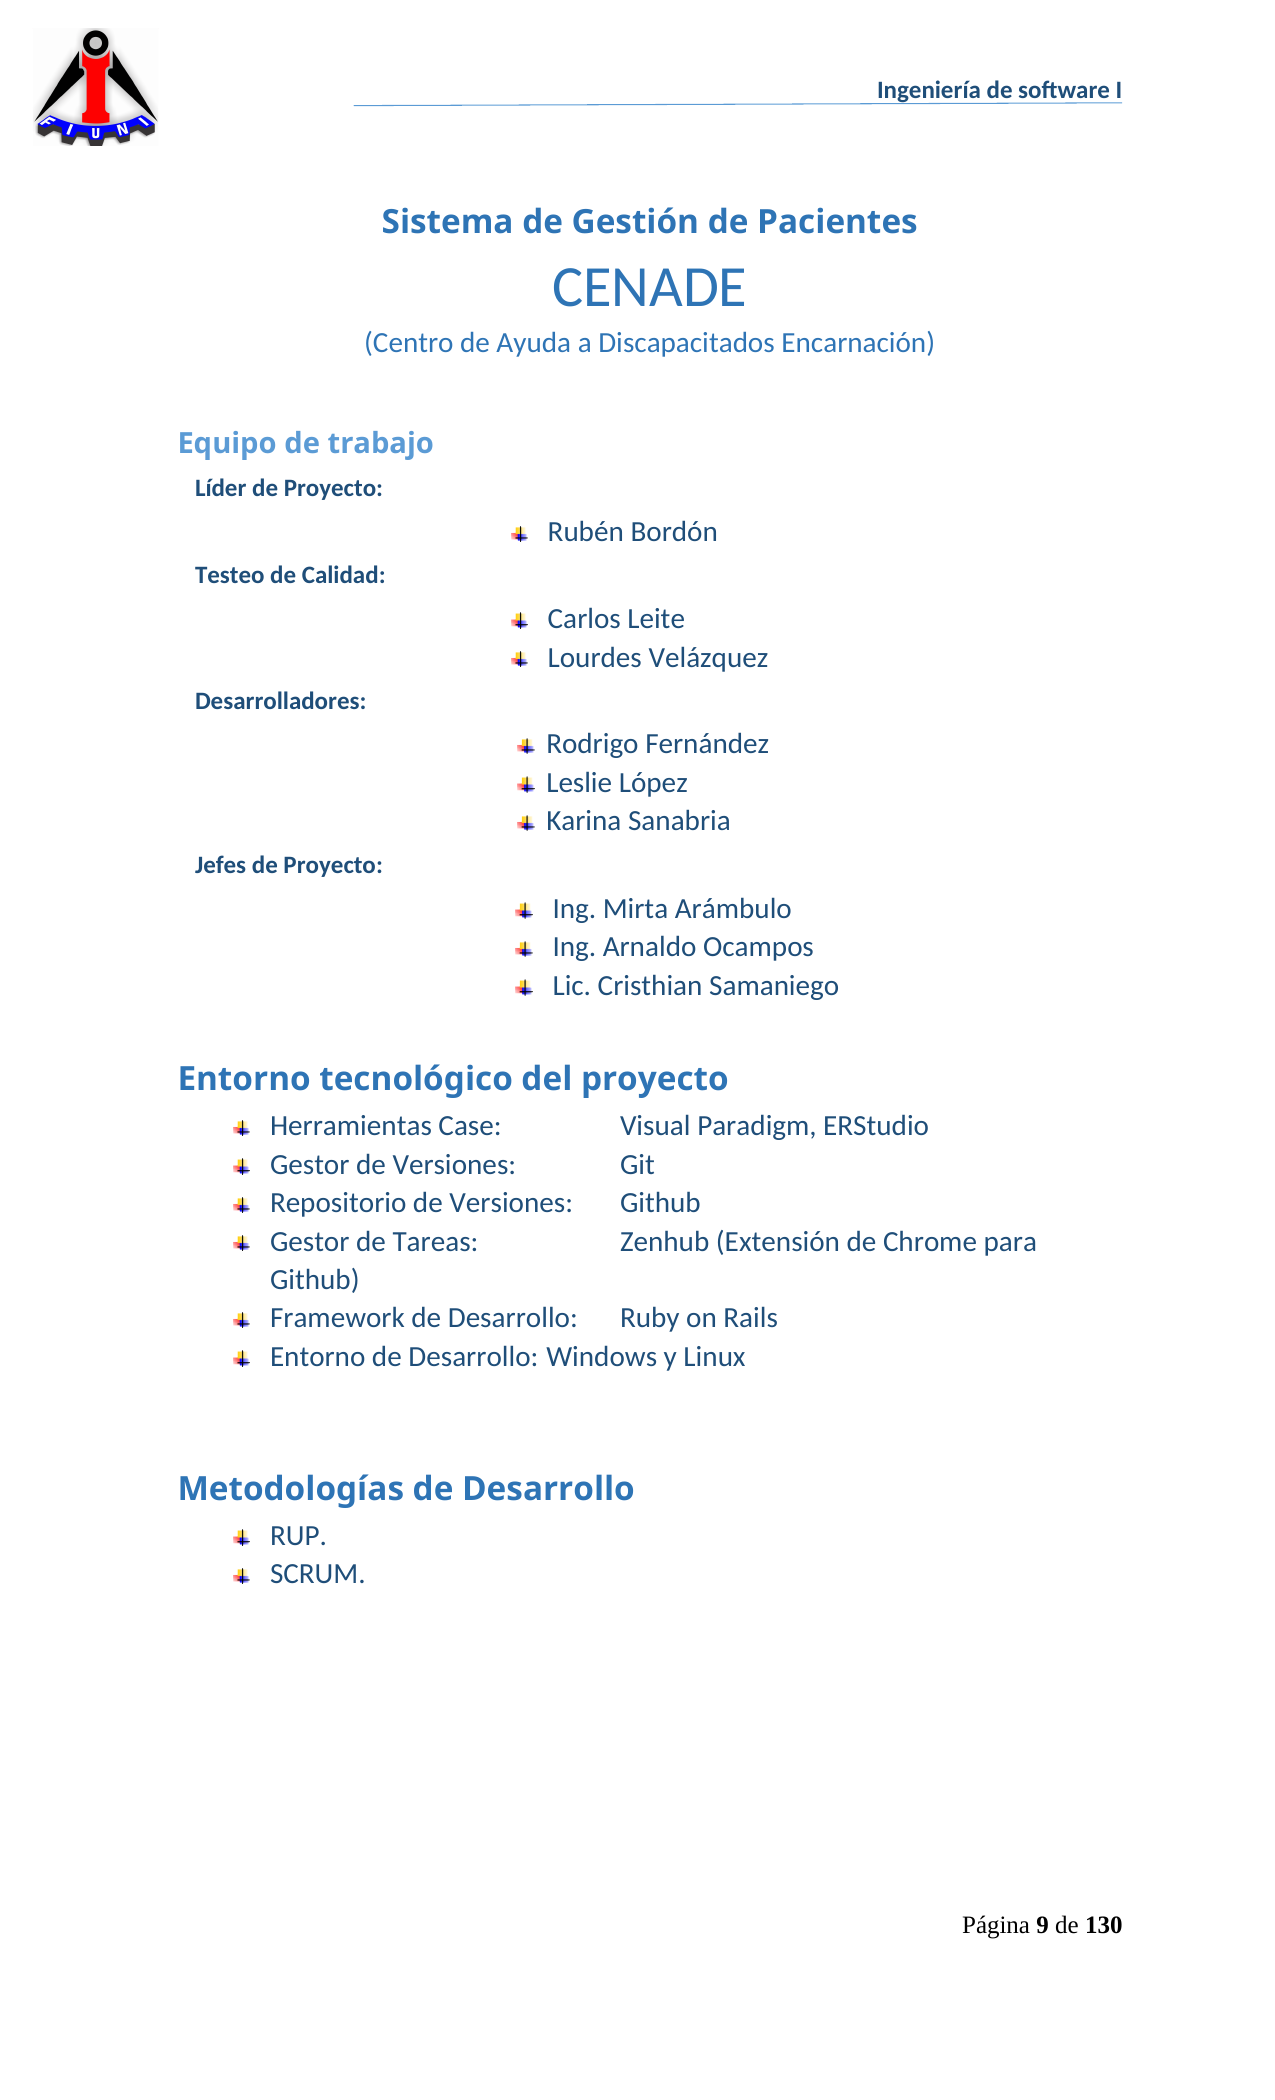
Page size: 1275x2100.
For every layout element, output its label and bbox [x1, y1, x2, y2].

picture [517, 775, 535, 793]
picture [233, 1311, 250, 1328]
picture [515, 901, 533, 919]
picture [233, 1157, 250, 1175]
picture [32, 28, 159, 146]
picture [233, 1349, 250, 1367]
picture [511, 525, 528, 542]
picture [233, 1234, 250, 1251]
picture [233, 1119, 250, 1136]
picture [233, 1567, 250, 1584]
picture [517, 737, 535, 754]
picture [515, 978, 533, 996]
picture [515, 940, 533, 957]
picture [233, 1528, 250, 1546]
picture [233, 1196, 250, 1213]
picture [517, 814, 535, 831]
picture [511, 650, 528, 667]
picture [511, 611, 528, 629]
